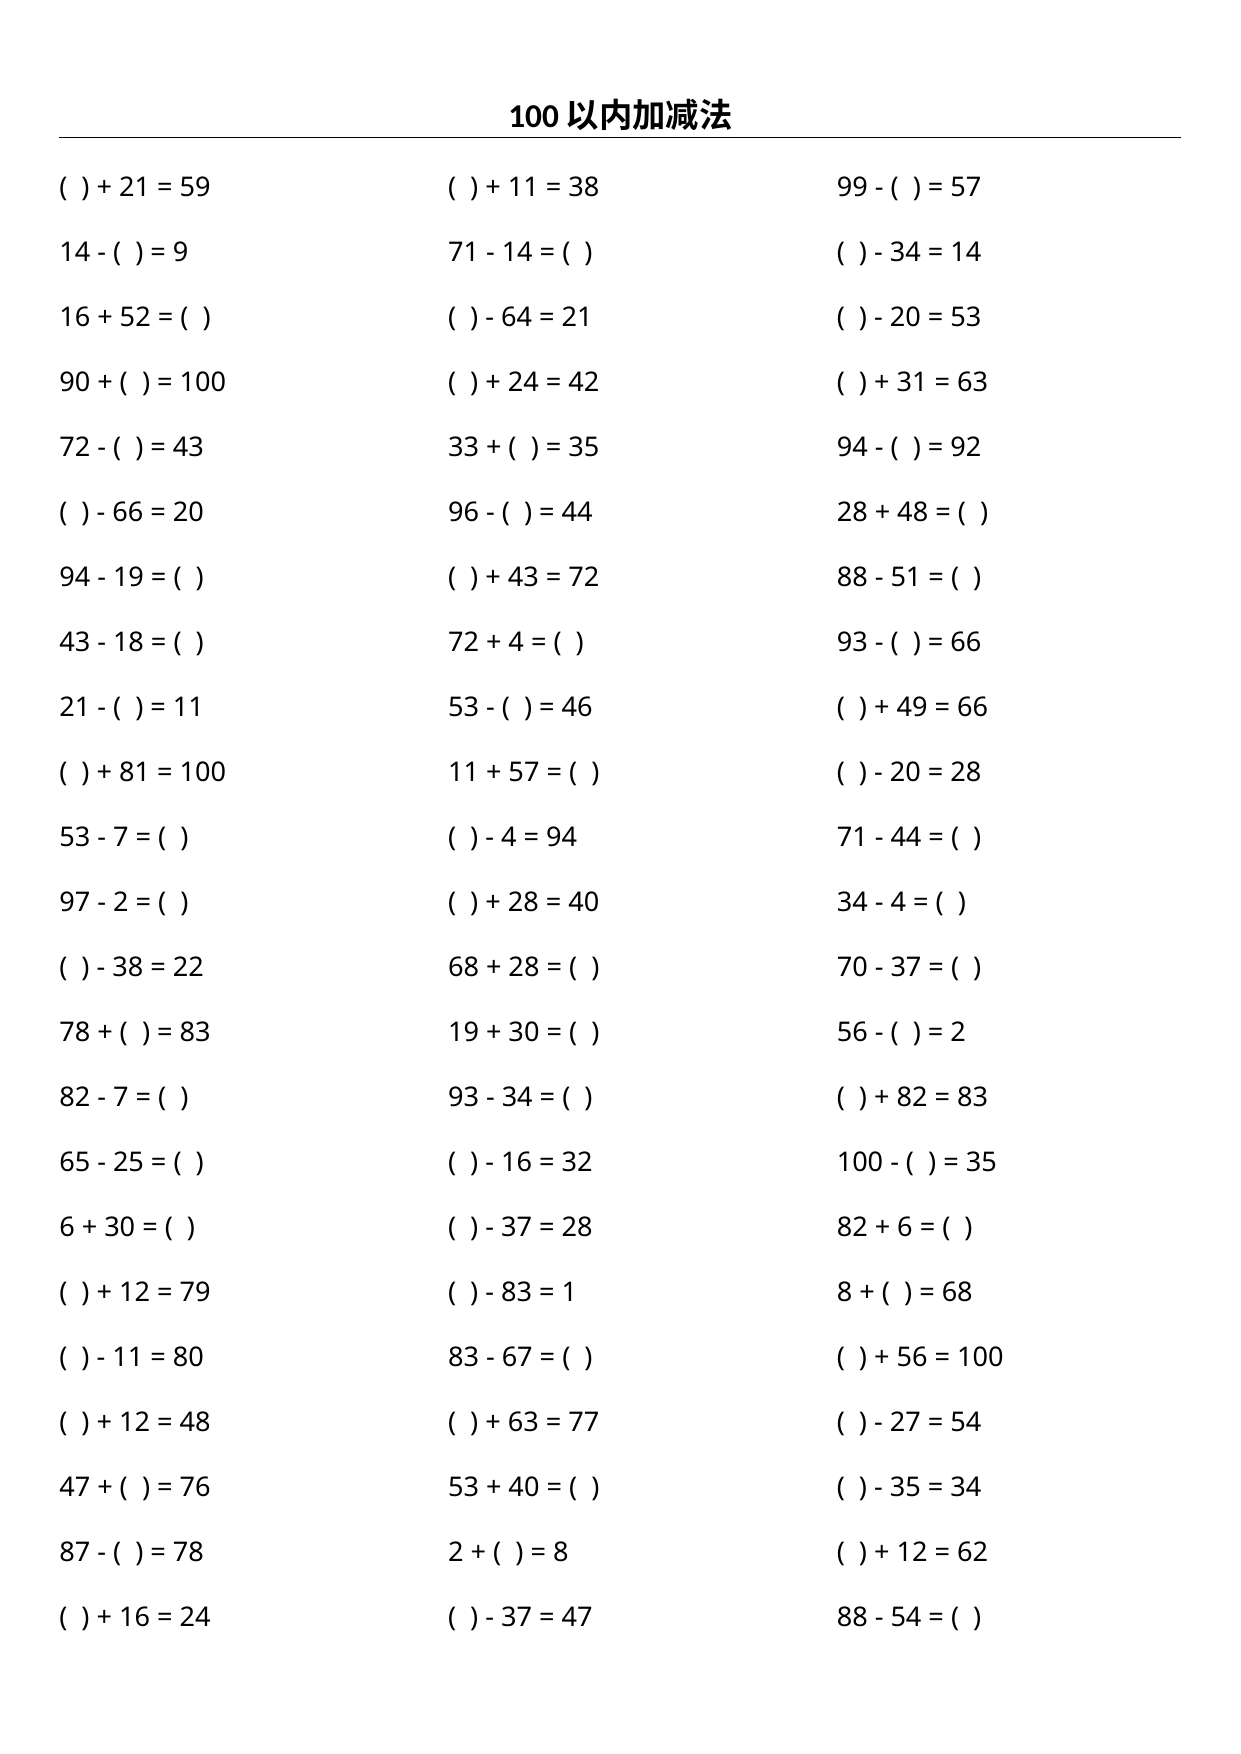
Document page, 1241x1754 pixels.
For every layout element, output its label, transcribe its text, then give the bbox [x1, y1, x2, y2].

text ( ) - 16 = 32 [448, 1128, 792, 1193]
text 88 - 54 = ( ) [837, 1583, 1181, 1648]
text 2 + ( ) = 8 [448, 1518, 792, 1583]
text 97 - 2 = ( ) [59, 868, 403, 933]
text ( ) - 35 = 34 [837, 1453, 1181, 1518]
text 70 - 37 = ( ) [837, 933, 1181, 998]
text ( ) - 4 = 94 [448, 803, 792, 868]
text 78 + ( ) = 83 [59, 998, 403, 1063]
text 71 - 44 = ( ) [837, 803, 1181, 868]
text 82 - 7 = ( ) [59, 1063, 403, 1128]
text 16 + 52 = ( ) [59, 283, 403, 348]
text ( ) + 31 = 63 [837, 348, 1181, 413]
text ( ) + 21 = 59 [59, 153, 403, 218]
text ( ) - 66 = 20 [59, 478, 403, 543]
text ( ) - 34 = 14 [837, 218, 1181, 283]
text 53 - 7 = ( ) [59, 803, 403, 868]
text 53 - ( ) = 46 [448, 673, 792, 738]
text ( ) - 20 = 53 [837, 283, 1181, 348]
text ( ) + 12 = 62 [837, 1518, 1181, 1583]
text 65 - 25 = ( ) [59, 1128, 403, 1193]
text ( ) + 16 = 24 [59, 1583, 403, 1648]
text ( ) + 28 = 40 [448, 868, 792, 933]
text 11 + 57 = ( ) [448, 738, 792, 803]
text 6 + 30 = ( ) [59, 1193, 403, 1258]
text ( ) + 81 = 100 [59, 738, 403, 803]
text ( ) + 43 = 72 [448, 543, 792, 608]
text 94 - 19 = ( ) [59, 543, 403, 608]
text 34 - 4 = ( ) [837, 868, 1181, 933]
text ( ) - 38 = 22 [59, 933, 403, 998]
text 93 - 34 = ( ) [448, 1063, 792, 1128]
text 33 + ( ) = 35 [448, 413, 792, 478]
text 56 - ( ) = 2 [837, 998, 1181, 1063]
text ( ) + 63 = 77 [448, 1388, 792, 1453]
text 93 - ( ) = 66 [837, 608, 1181, 673]
text 99 - ( ) = 57 [837, 153, 1181, 218]
text ( ) - 11 = 80 [59, 1323, 403, 1388]
text 47 + ( ) = 76 [59, 1453, 403, 1518]
text 28 + 48 = ( ) [837, 478, 1181, 543]
text ( ) + 12 = 48 [59, 1388, 403, 1453]
text ( ) - 83 = 1 [448, 1258, 792, 1323]
text 71 - 14 = ( ) [448, 218, 792, 283]
text 8 + ( ) = 68 [837, 1258, 1181, 1323]
text 14 - ( ) = 9 [59, 218, 403, 283]
text 83 - 67 = ( ) [448, 1323, 792, 1388]
text 82 + 6 = ( ) [837, 1193, 1181, 1258]
text ( ) - 20 = 28 [837, 738, 1181, 803]
text ( ) - 37 = 47 [448, 1583, 792, 1648]
text ( ) + 56 = 100 [837, 1323, 1181, 1388]
text 94 - ( ) = 92 [837, 413, 1181, 478]
text 72 + 4 = ( ) [448, 608, 792, 673]
text ( ) - 64 = 21 [448, 283, 792, 348]
text 53 + 40 = ( ) [448, 1453, 792, 1518]
text 88 - 51 = ( ) [837, 543, 1181, 608]
text ( ) + 12 = 79 [59, 1258, 403, 1323]
text 19 + 30 = ( ) [448, 998, 792, 1063]
text 87 - ( ) = 78 [59, 1518, 403, 1583]
text 100 - ( ) = 35 [837, 1128, 1181, 1193]
text 90 + ( ) = 100 [59, 348, 403, 413]
text ( ) + 11 = 38 [448, 153, 792, 218]
text ( ) + 82 = 83 [837, 1063, 1181, 1128]
text ( ) - 27 = 54 [837, 1388, 1181, 1453]
text ( ) + 24 = 42 [448, 348, 792, 413]
text 68 + 28 = ( ) [448, 933, 792, 998]
text 21 - ( ) = 11 [59, 673, 403, 738]
text ( ) - 37 = 28 [448, 1193, 792, 1258]
text 72 - ( ) = 43 [59, 413, 403, 478]
text 43 - 18 = ( ) [59, 608, 403, 673]
text ( ) + 49 = 66 [837, 673, 1181, 738]
text 96 - ( ) = 44 [448, 478, 792, 543]
